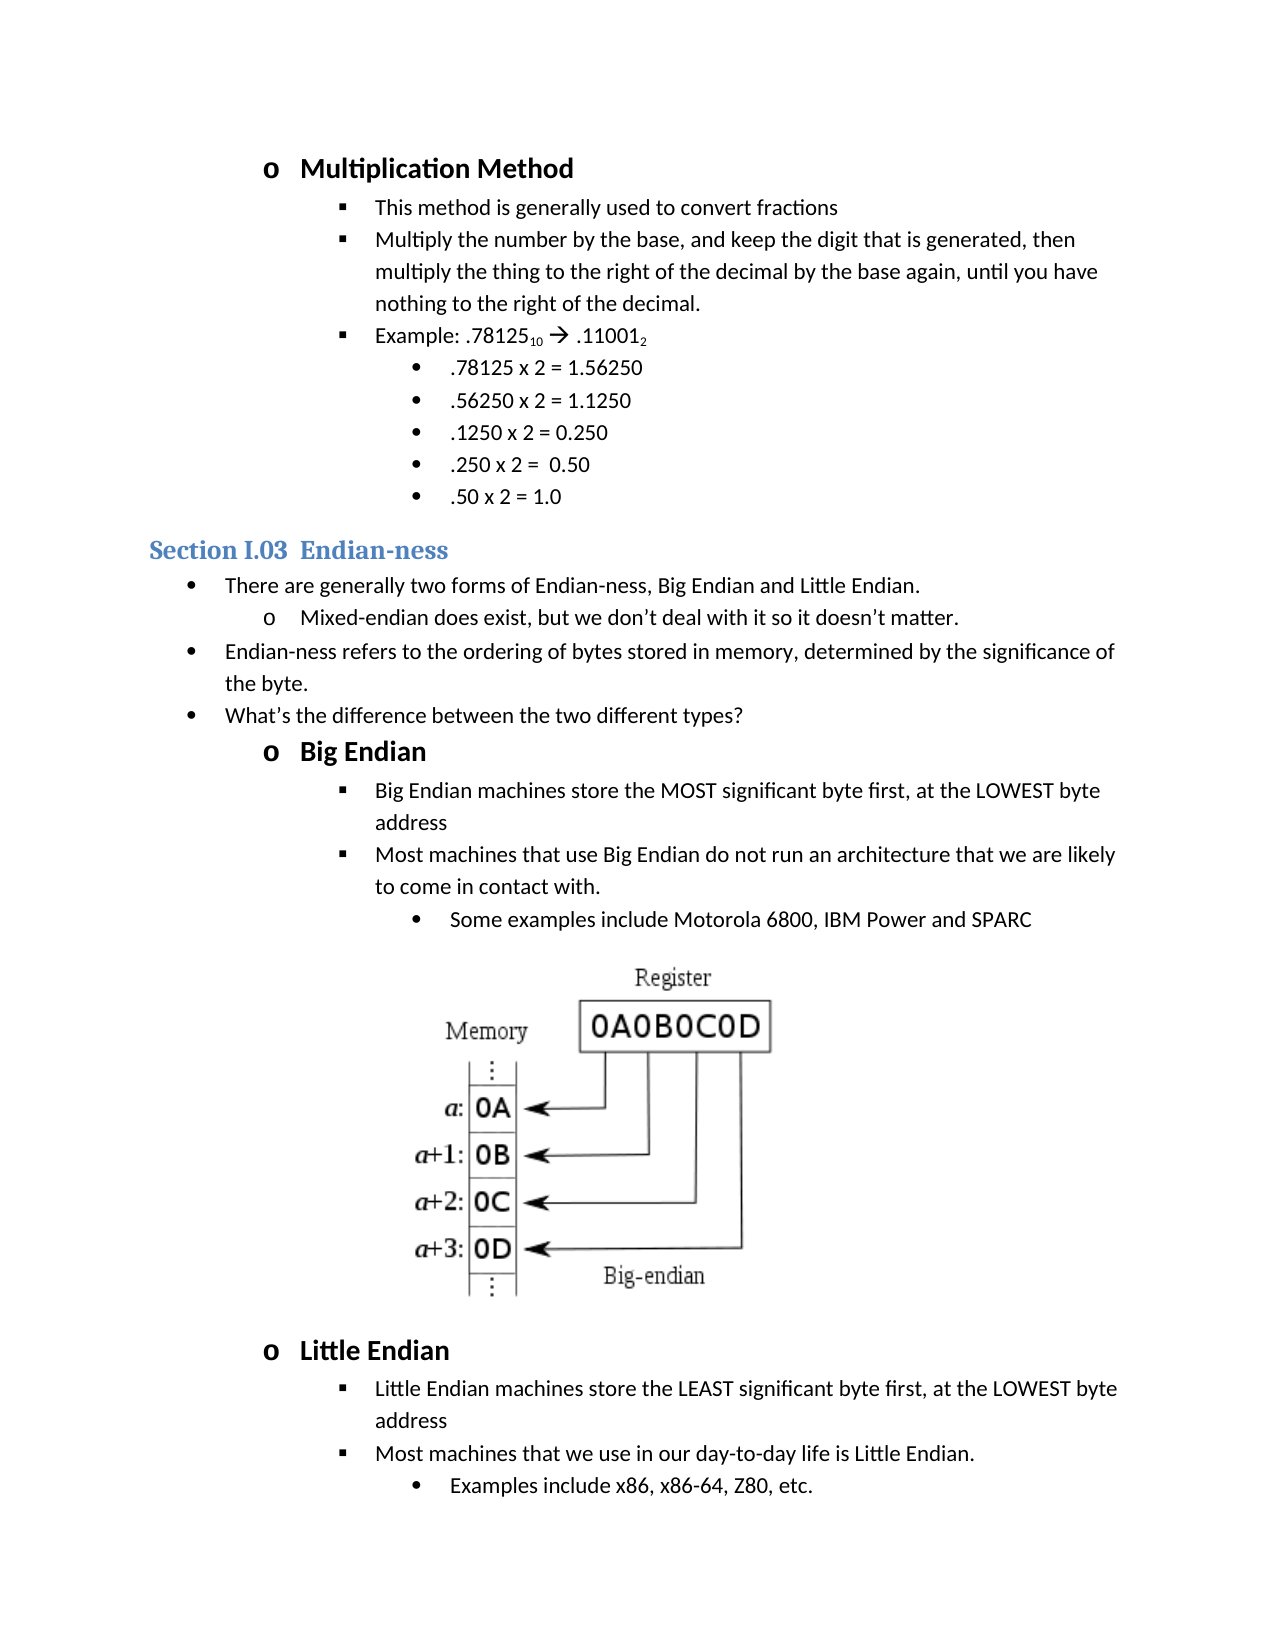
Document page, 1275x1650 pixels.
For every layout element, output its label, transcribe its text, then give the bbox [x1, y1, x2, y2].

list Endian-ness refers to the ordering of bytes stored in memory, determined by the significance of the byte. [187, 637, 1125, 697]
list What’s the difference between the two different types? [187, 701, 1125, 729]
list Little Endian machines store the LEAST significant byte first, at the LOWEST byte address [337, 1374, 1125, 1434]
list There are generally two forms of Endian-ness, Big Endian and Little Endian. [187, 571, 1125, 599]
list Example: .7812510 .110012 [337, 321, 1125, 349]
list This method is generally used to convert fractions [337, 193, 1125, 221]
list Big Endian [262, 733, 1125, 770]
list .1250 x 2 = 0.250 [412, 418, 1125, 446]
list Multiplication Method [262, 150, 1125, 187]
list .78125 x 2 = 1.56250 [412, 353, 1125, 382]
list Little Endian [262, 1332, 1125, 1369]
list Most machines that we use in our day-to-day life is Little Endian. [337, 1439, 1125, 1467]
list Multiply the number by the base, and keep the digit that is generated, then multiply the thing to the right of the decimal by the base again, until you have nothing to the right of the decimal. [337, 225, 1125, 317]
list Some examples include Motorola 6800, IBM Power and SPARC [412, 905, 1125, 933]
list Examples include x86, x86-64, Z80, etc. [412, 1471, 1125, 1499]
list Most machines that use Big Endian do not run an architecture that we are likely to come in contact with. [337, 840, 1125, 901]
subtitle Endian-ness [150, 535, 1125, 566]
list Big Endian machines store the MOST significant byte first, at the LOWEST byte address [337, 776, 1125, 836]
list .250 x 2 = 0.50 [412, 450, 1125, 478]
list .50 x 2 = 1.0 [412, 482, 1125, 510]
list Mixed-endian does exist, but we don’t deal with it so it doesn’t matter. [262, 603, 1125, 632]
picture [375, 936, 813, 1328]
list .56250 x 2 = 1.1250 [412, 386, 1125, 414]
